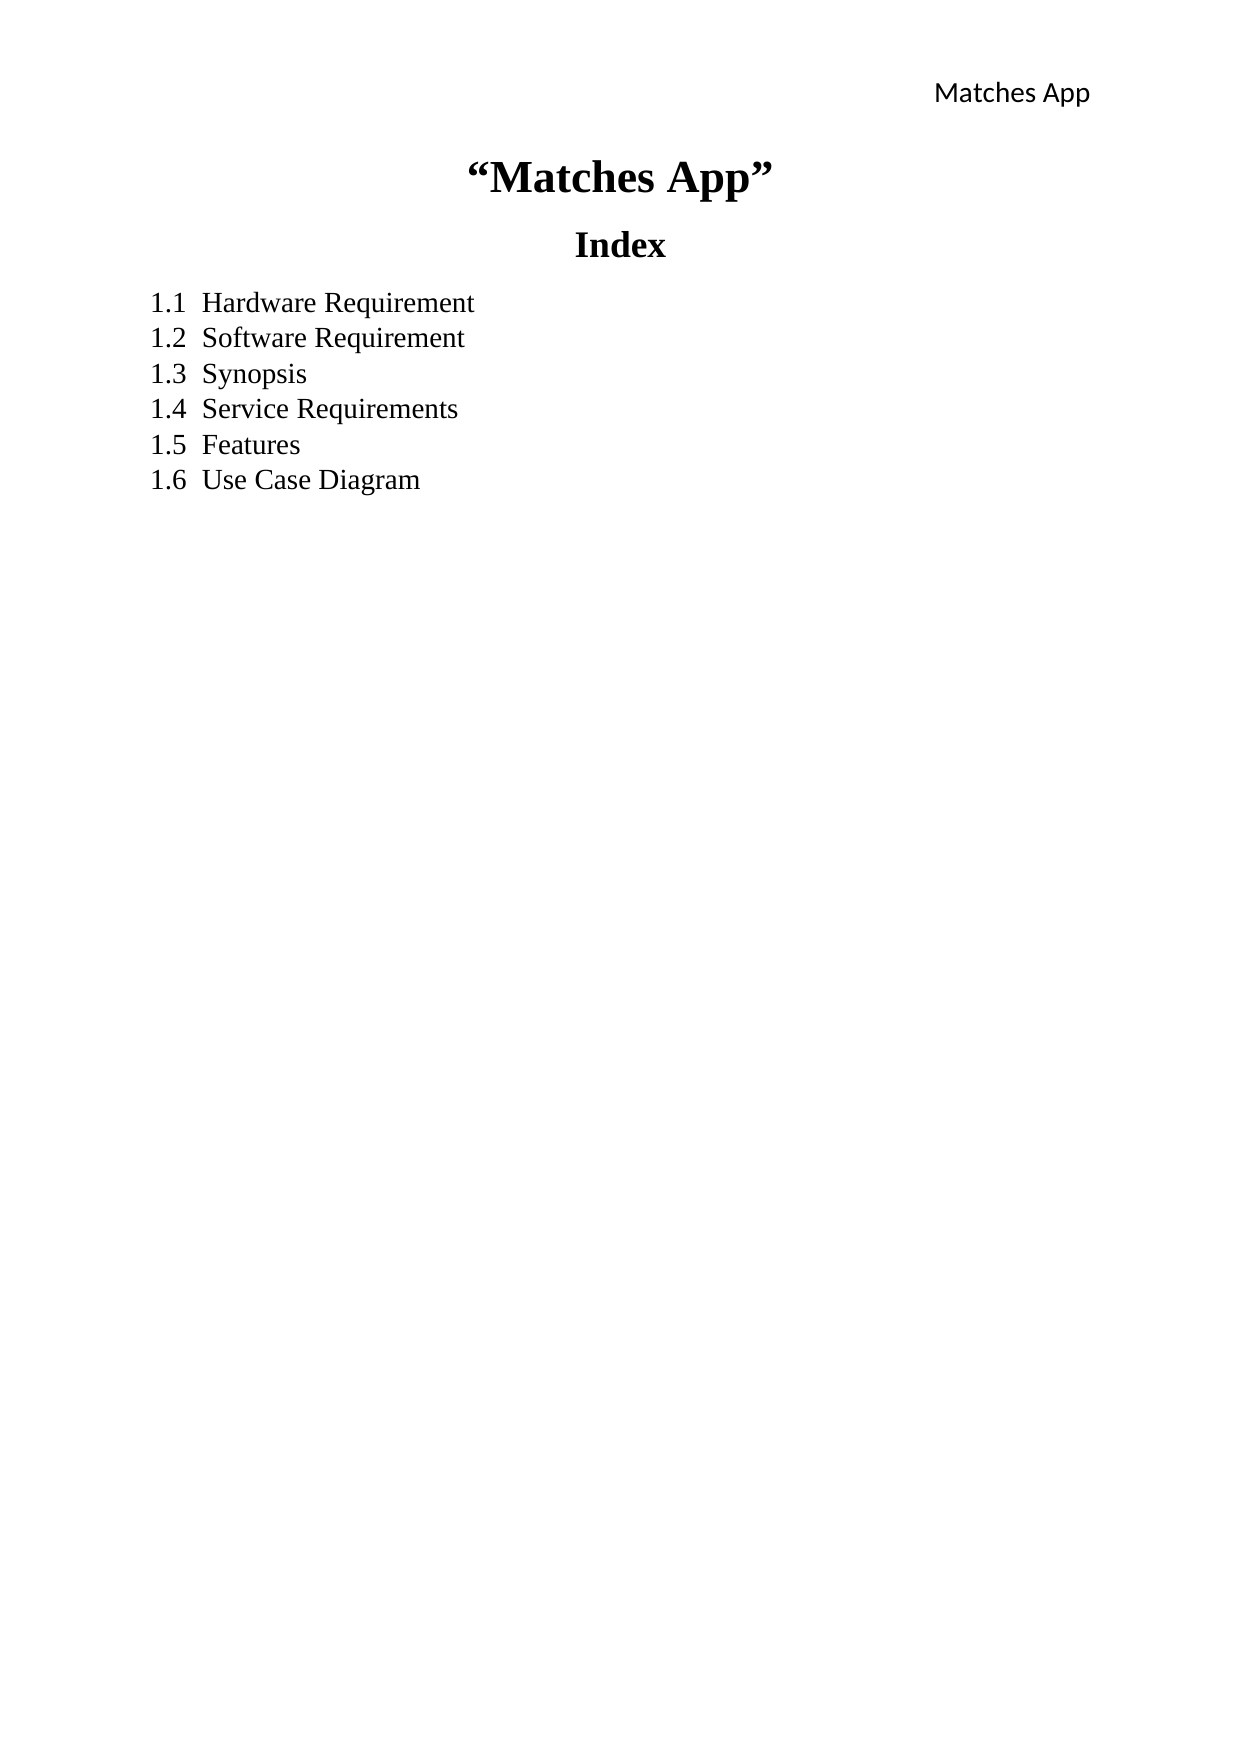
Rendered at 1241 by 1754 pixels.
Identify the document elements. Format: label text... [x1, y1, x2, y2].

list Synopsis [150, 356, 1090, 389]
text “Matches App” [150, 150, 1090, 203]
list Hardware Requirement [150, 285, 1090, 318]
list Service Requirements [150, 391, 1090, 425]
list Use Case Diagram [150, 462, 1090, 496]
list Features [150, 427, 1090, 460]
text Index [150, 222, 1090, 266]
list Software Requirement [150, 320, 1090, 354]
